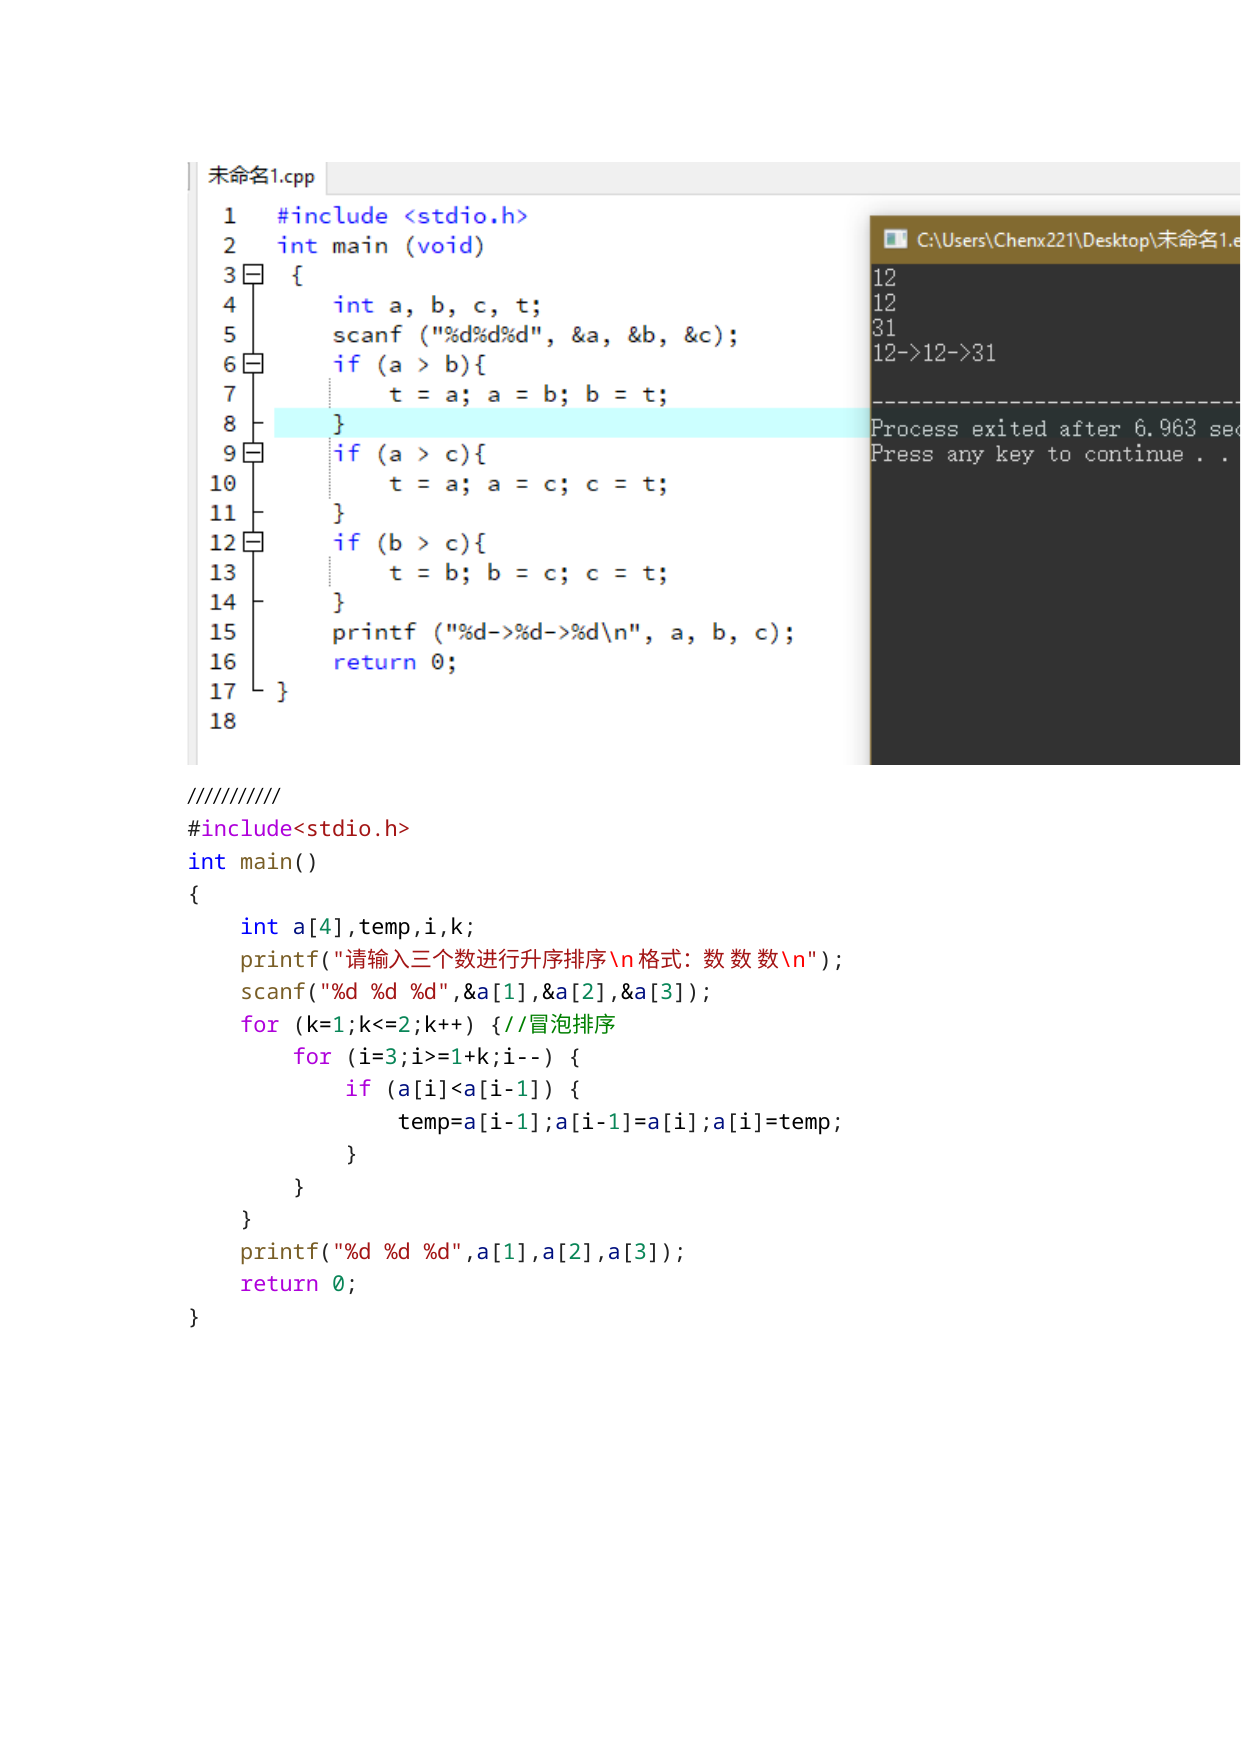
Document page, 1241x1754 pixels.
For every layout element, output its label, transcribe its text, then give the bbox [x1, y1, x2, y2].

text } [187, 1169, 1053, 1202]
text int main() [187, 844, 1053, 877]
text } [187, 1299, 1053, 1332]
picture [187, 162, 1241, 765]
text printf("请输入三个数进行升序排序\n格式：数 数 数\n"); [187, 942, 1053, 974]
text int a[4],temp,i,k; [187, 909, 1053, 942]
text printf("%d %d %d",a[1],a[2],a[3]); [187, 1234, 1053, 1267]
text for (k=1;k<=2;k++) {//冒泡排序 [187, 1007, 1053, 1039]
text return 0; [187, 1267, 1053, 1299]
text #include<stdio.h> [187, 812, 1053, 844]
text temp=a[i-1];a[i-1]=a[i];a[i]=temp; [187, 1104, 1053, 1137]
text { [187, 877, 1053, 909]
text scanf("%d %d %d",&a[1],&a[2],&a[3]); [187, 974, 1053, 1007]
text for (i=3;i>=1+k;i--) { [187, 1039, 1053, 1072]
text /////////// [187, 779, 1053, 812]
text if (a[i]<a[i-1]) { [187, 1072, 1053, 1104]
text } [187, 1137, 1053, 1169]
text } [187, 1202, 1053, 1234]
